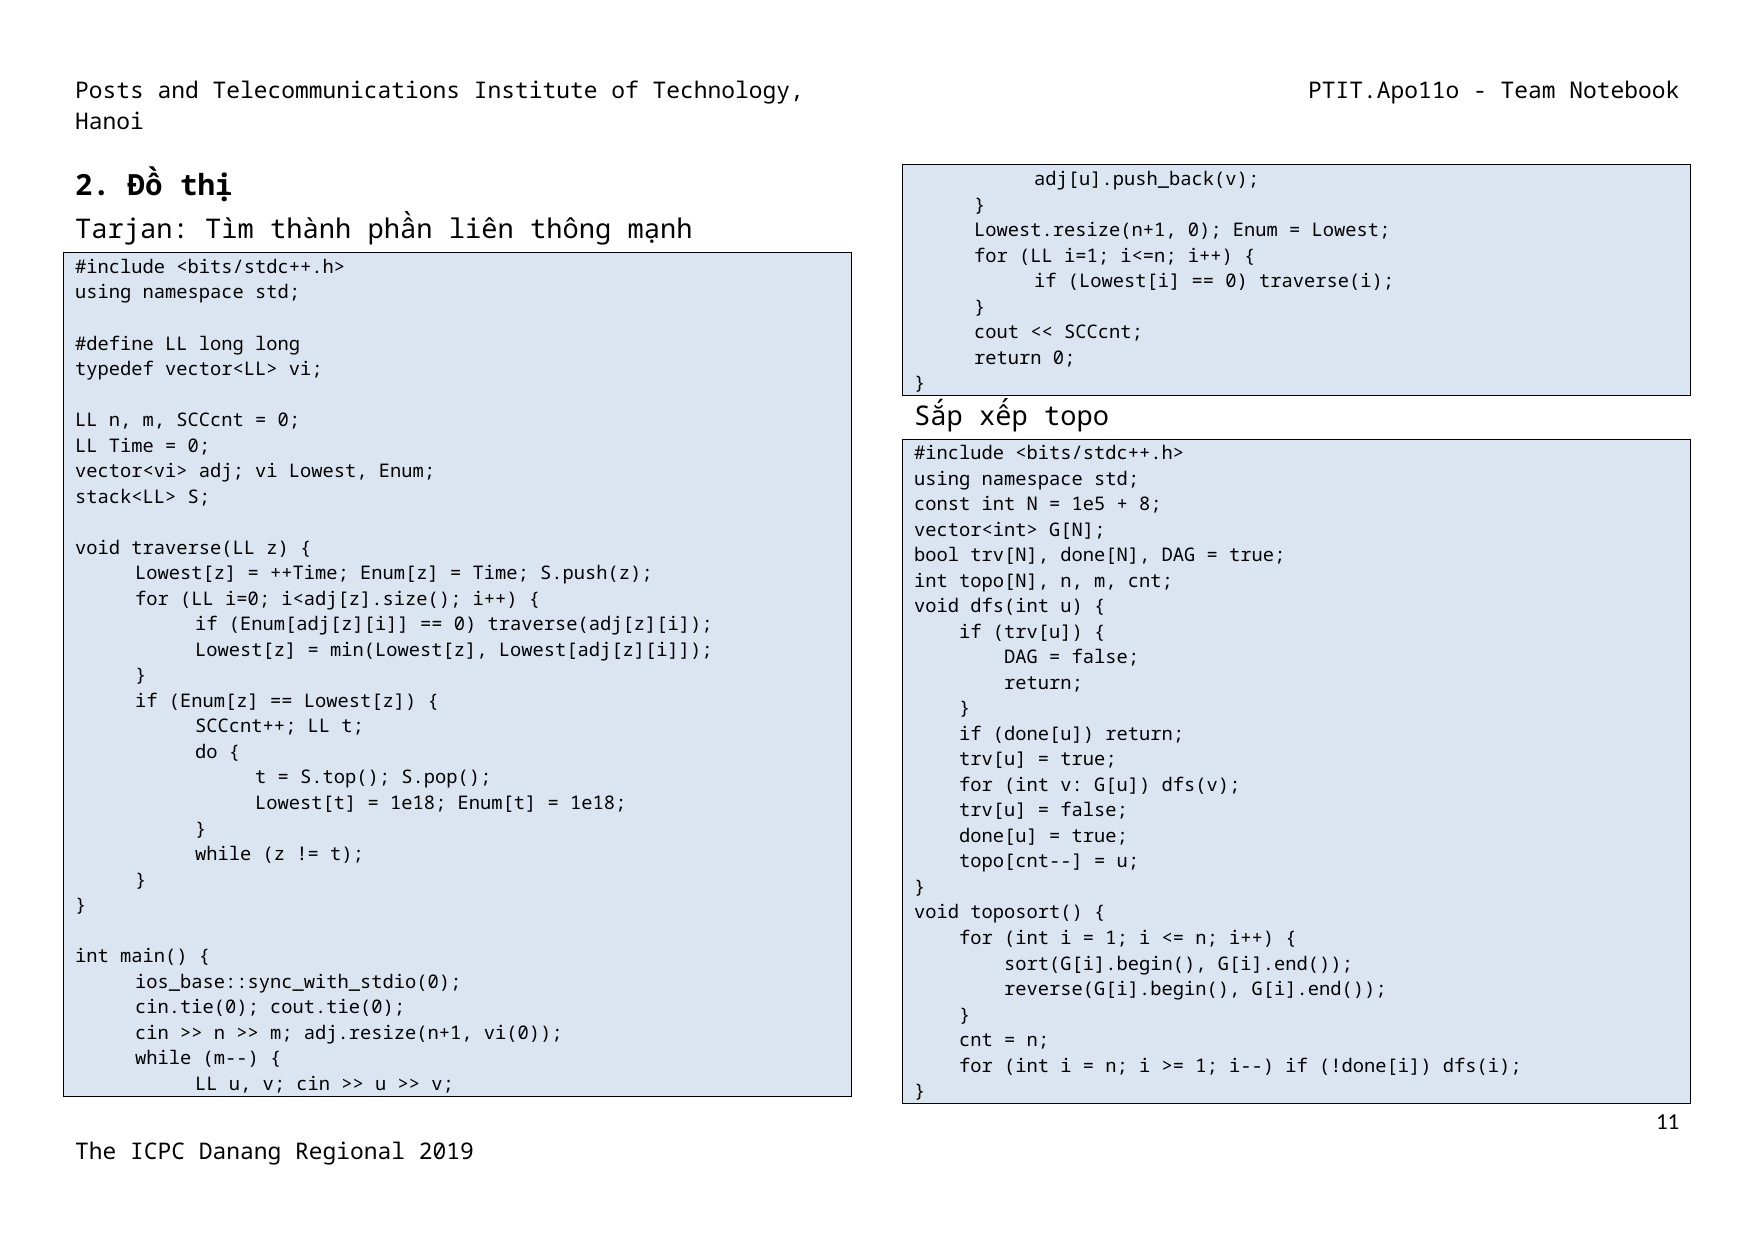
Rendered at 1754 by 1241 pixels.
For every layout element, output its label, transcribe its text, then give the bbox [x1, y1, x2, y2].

table_header #include <bits/stdc++.h> using namespace std; #define LL long long typedef vector<LL> vi; LL n, m, SCCcnt = 0; LL Time = 0; vector<vi> adj; vi Lowest, Enum; stack<LL> S; void traverse(LL z) { Lowest[z] = ++Time; Enum[z] = Time; S.push(z); for (LL i=0; i<adj[z].size(); i++) { if (Enum[adj[z][i]] == 0) traverse(adj[z][i]); Lowest[z] = min(Lowest[z], Lowest[adj[z][i]]); } if (Enum[z] == Lowest[z]) { SCCcnt++; LL t; do { t = S.top(); S.pop(); Lowest[t] = 1e18; Enum[t] = 1e18; } while (z != t); } } int main() { ios_base::sync_with_stdio(0); cin.tie(0); cout.tie(0); cin >> n >> m; adj.resize(n+1, vi(0)); while (m--) { LL u, v; cin >> u >> v; adj[u].push_back(v); } Lowest.resize(n+1, 0); Enum = Lowest; for (LL i=1; i<=n; i++) { if (Lowest[i] == 0) traverse(i); } cout << SCCcnt; return 0; } [903, 165, 1690, 395]
subtitle 2. Đồ thị [75, 164, 840, 204]
subtitle Tarjan: Tìm thành phần liên thông mạnh [75, 210, 840, 247]
table_header #include <bits/stdc++.h> using namespace std; #define LL long long typedef vector<LL> vi; LL n, m, SCCcnt = 0; LL Time = 0; vector<vi> adj; vi Lowest, Enum; stack<LL> S; void traverse(LL z) { Lowest[z] = ++Time; Enum[z] = Time; S.push(z); for (LL i=0; i<adj[z].size(); i++) { if (Enum[adj[z][i]] == 0) traverse(adj[z][i]); Lowest[z] = min(Lowest[z], Lowest[adj[z][i]]); } if (Enum[z] == Lowest[z]) { SCCcnt++; LL t; do { t = S.top(); S.pop(); Lowest[t] = 1e18; Enum[t] = 1e18; } while (z != t); } } int main() { ios_base::sync_with_stdio(0); cin.tie(0); cout.tie(0); cin >> n >> m; adj.resize(n+1, vi(0)); while (m--) { LL u, v; cin >> u >> v; adj[u].push_back(v); } Lowest.resize(n+1, 0); Enum = Lowest; for (LL i=1; i<=n; i++) { if (Lowest[i] == 0) traverse(i); } cout << SCCcnt; return 0; } [64, 253, 851, 1096]
subtitle Sắp xếp topo [914, 396, 1679, 433]
